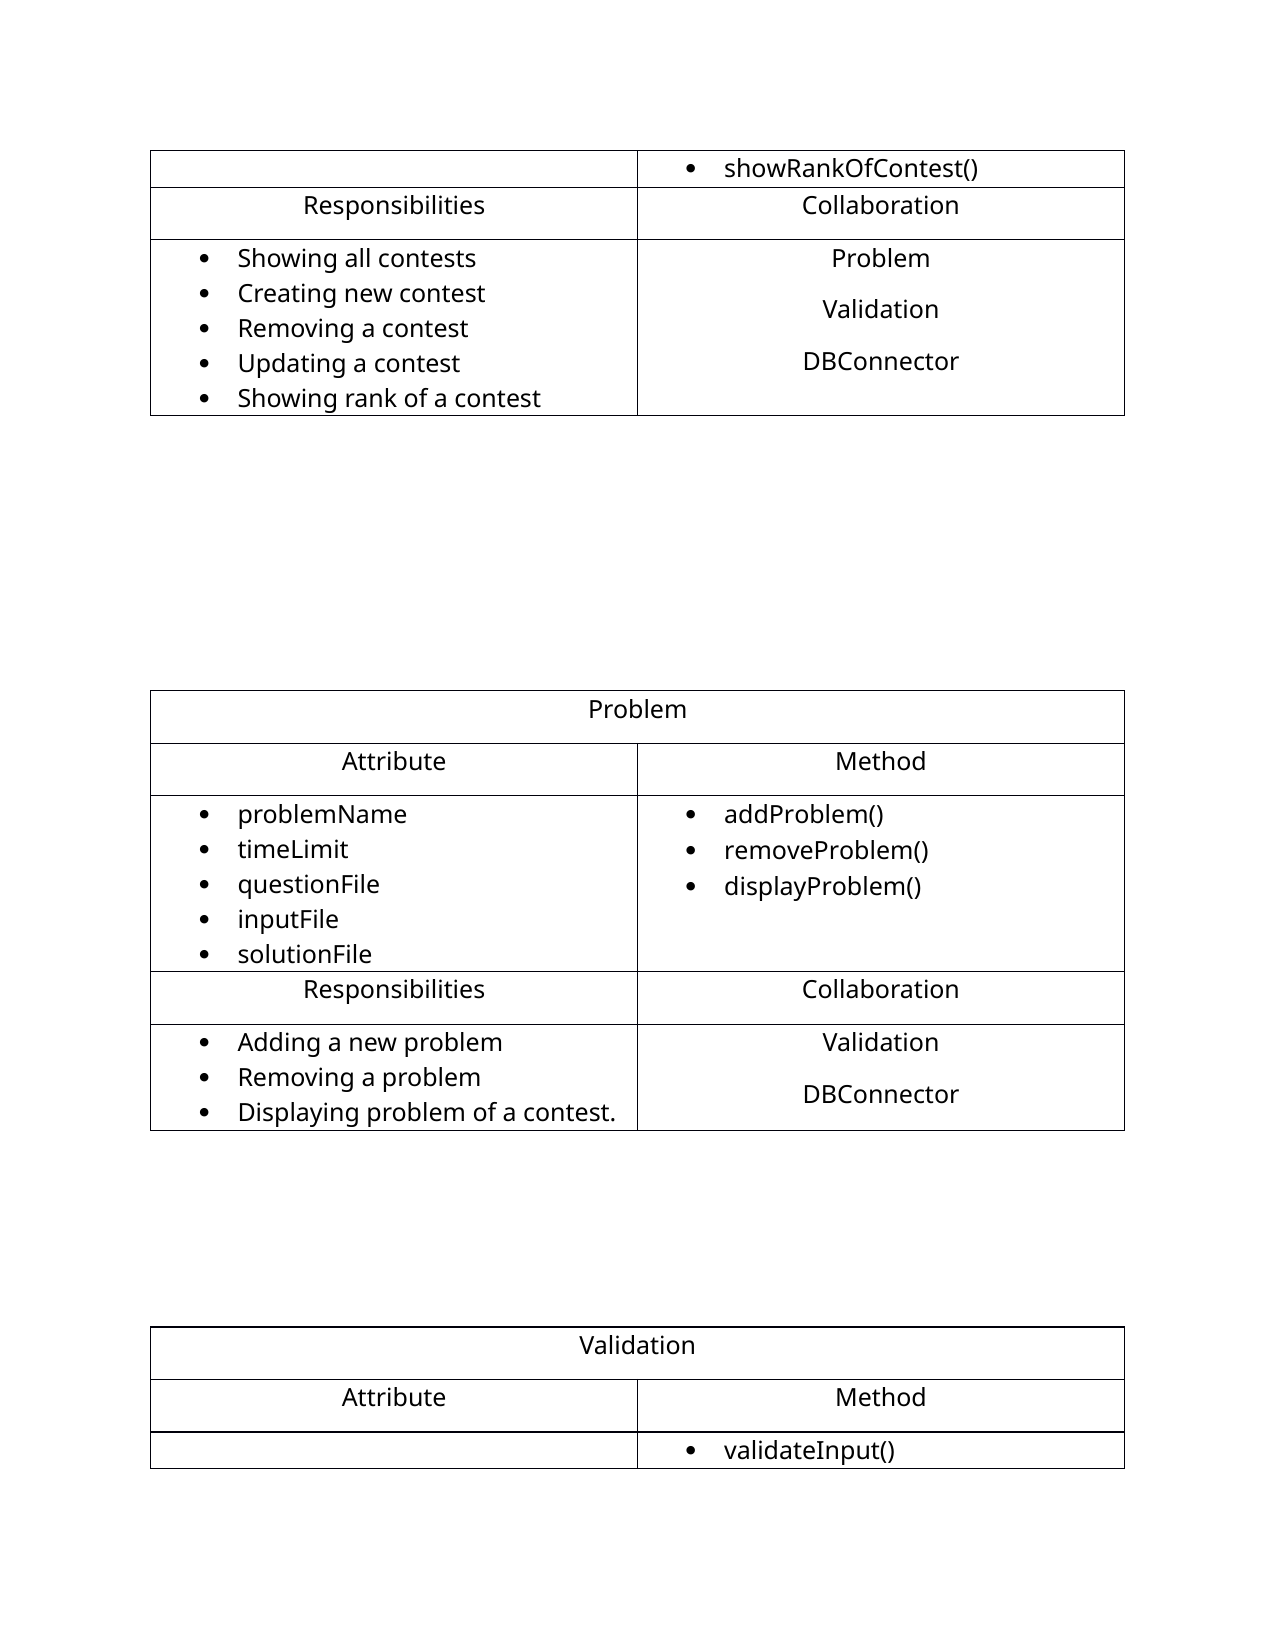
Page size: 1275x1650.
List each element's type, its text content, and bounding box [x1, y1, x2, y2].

table_cell problemName timeLimit questionFile inputFile solutionFile [151, 796, 637, 971]
table_header Problem [151, 691, 1124, 743]
table_cell Collaboration [638, 188, 1124, 239]
table_cell Responsibilities [151, 188, 637, 239]
table_cell Responsibilities [151, 972, 637, 1024]
table_cell Attribute [151, 744, 637, 795]
table_cell Method [638, 1380, 1124, 1431]
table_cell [151, 151, 637, 187]
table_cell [638, 151, 1124, 187]
table_cell validateInput() [638, 1433, 1124, 1468]
table_cell Collaboration [638, 972, 1124, 1024]
table_cell [151, 1433, 637, 1468]
table_cell addProblem() removeProblem() displayProblem() [638, 796, 1124, 971]
table_cell Adding a new problem Removing a problem Displaying problem of a contest. [151, 1025, 637, 1129]
table_cell Validation DBConnector [638, 1025, 1124, 1129]
table_cell Method [638, 744, 1124, 795]
table_cell Problem Validation DBConnector [638, 240, 1124, 415]
table_cell Showing all contests Creating new contest Removing a contest Updating a contest Showing rank of a contest [151, 240, 637, 415]
table_header Validation [151, 1328, 1124, 1379]
table_cell Attribute [151, 1380, 637, 1431]
